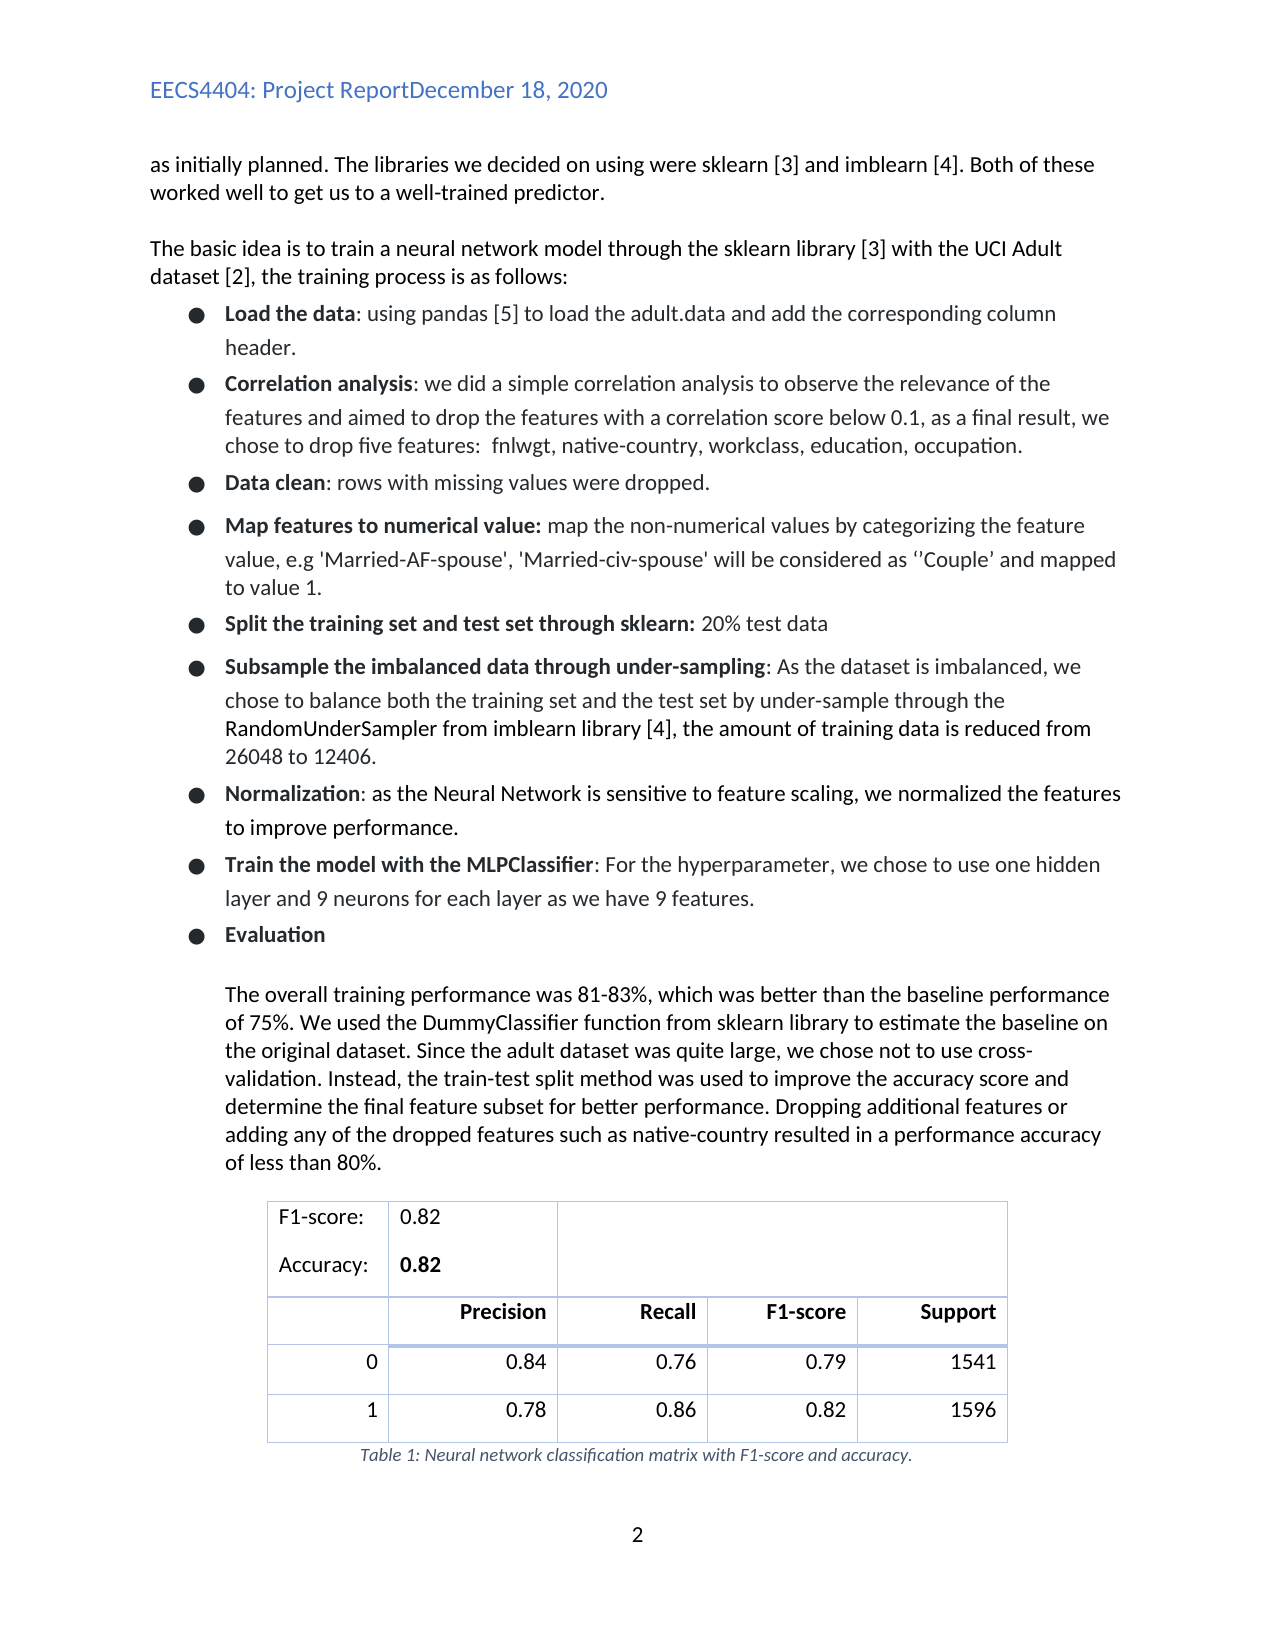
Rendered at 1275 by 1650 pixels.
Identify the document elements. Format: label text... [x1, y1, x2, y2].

table_cell [268, 1298, 388, 1344]
table_header 0.82 [389, 1202, 557, 1249]
list Load the data: using pandas [5] to load the adult.data and add the corresponding column header. [187, 290, 1125, 361]
table_cell Precision [389, 1298, 557, 1344]
table_cell 0.76 [558, 1348, 707, 1394]
text The basic idea is to train a neural network model through the sklearn library [3] with the UCI Adult dataset [2], the training process is as follows: [150, 234, 1125, 290]
list Correlation analysis: we did a simple correlation analysis to observe the relevance of the features and aimed to drop the features with a correlation score below 0.1, as a final result, we chose to drop five features: fnlwgt, native-country, workclass, education, occupation. [187, 361, 1125, 459]
table_header [558, 1202, 1007, 1296]
table_cell 0.84 [389, 1348, 557, 1394]
table_cell Recall [558, 1298, 707, 1344]
table_cell 1541 [858, 1348, 1007, 1394]
list Split the training set and test set through sklearn: 20% test data [187, 601, 1125, 644]
table_cell 0.86 [558, 1395, 707, 1442]
list Data clean: rows with missing values were dropped. [187, 459, 1125, 502]
table_cell 0.82 [389, 1249, 557, 1296]
table_cell 1 [268, 1395, 388, 1442]
table_cell Support [858, 1298, 1007, 1344]
table_cell 0 [268, 1345, 388, 1394]
table_cell F1-score [708, 1298, 857, 1344]
table_cell 0.78 [389, 1395, 557, 1442]
table_cell 0.79 [708, 1348, 857, 1394]
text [150, 150, 1125, 206]
text Table 1: Neural network classification matrix with F1-score and accuracy. [150, 1443, 1125, 1466]
table_cell 1596 [858, 1395, 1007, 1442]
list Train the model with the MLPClassifier: For the hyperparameter, we chose to use one hidden layer and 9 neurons for each layer as we have 9 features. [187, 841, 1125, 912]
table_header F1-score: [268, 1202, 388, 1249]
list Evaluation [187, 912, 1125, 955]
table_cell 0.82 [708, 1395, 857, 1442]
list Map features to numerical value: map the non-numerical values by categorizing the feature value, e.g 'Married-AF-spouse', 'Married-civ-spouse' will be considered as ‘’Couple’ and mapped to value 1. [187, 502, 1125, 601]
list Subsample the imbalanced data through under-sampling: As the dataset is imbalanced, we chose to balance both the training set and the test set by under-sample through the RandomUnderSampler from imblearn library [4], the amount of training data is reduced from 26048 to 12406. [187, 644, 1125, 771]
table_cell Accuracy: [268, 1249, 388, 1296]
text The overall training performance was 81-83%, which was better than the baseline performance of 75%. We used the DummyClassifier function from sklearn library to estimate the baseline on the original dataset. Since the adult dataset was quite large, we chose not to use cross-validation. Instead, the train-test split method was used to improve the accuracy score and determine the final feature subset for better performance. Dropping additional features or adding any of the dropped features such as native-country resulted in a performance accuracy of less than 80%. [225, 980, 1125, 1176]
list Normalization: as the Neural Network is sensitive to feature scaling, we normalized the features to improve performance. [187, 771, 1125, 841]
